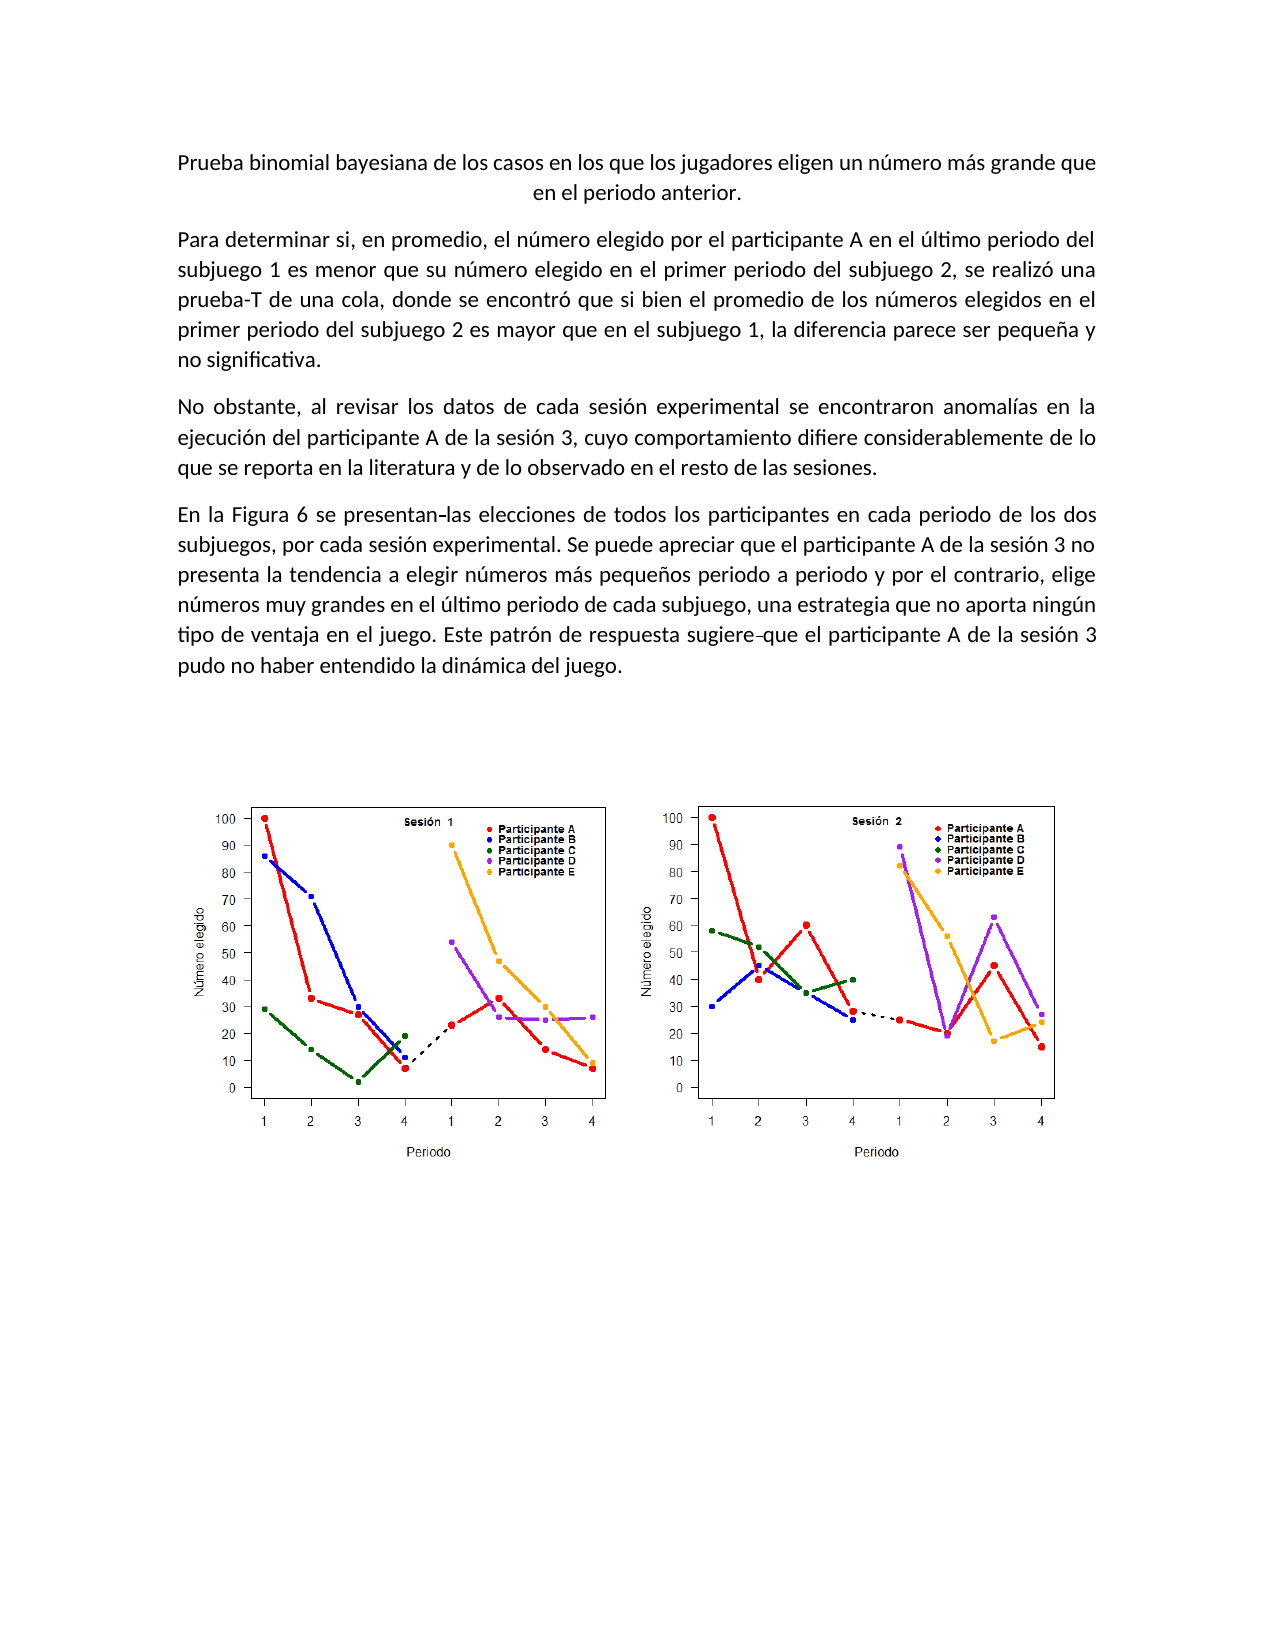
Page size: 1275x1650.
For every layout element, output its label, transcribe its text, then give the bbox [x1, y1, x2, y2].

text Para determinar si, en promedio, el número elegido por el participante A en el último periodo del subjuego 1 es menor que su número elegido en el primer periodo del subjuego 2, se realizó una prueba-T de una cola, donde se encontró que si bien el promedio de los números elegidos en el primer periodo del subjuego 2 es mayor que en el subjuego 1, la diferencia parece ser pequeña y no significativa. [177, 225, 1098, 373]
picture [189, 744, 1086, 1175]
text Prueba binomial bayesiana de los casos en los que los jugadores eligen un número más grande que en el periodo anterior. [177, 148, 1098, 206]
text En la Figura 6 se presentan las elecciones de todos los participantes en cada periodo de los dos subjuegos, por cada sesión experimental. Se puede apreciar que el participante A de la sesión 3 no presenta la tendencia a elegir números más pequeños periodo a periodo y por el contrario, elige números muy grandes en el último periodo de cada subjuego, una estrategia que no aporta ningún tipo de ventaja en el juego. Este patrón de respuesta sugiere que el participante A de la sesión 3 pudo no haber entendido la dinámica del juego. [177, 500, 1098, 679]
text No obstante, al revisar los datos de cada sesión experimental se encontraron anomalías en la ejecución del participante A de la sesión 3, cuyo comportamiento difiere considerablemente de lo que se reporta en la literatura y de lo observado en el resto de las sesiones. [177, 392, 1098, 481]
